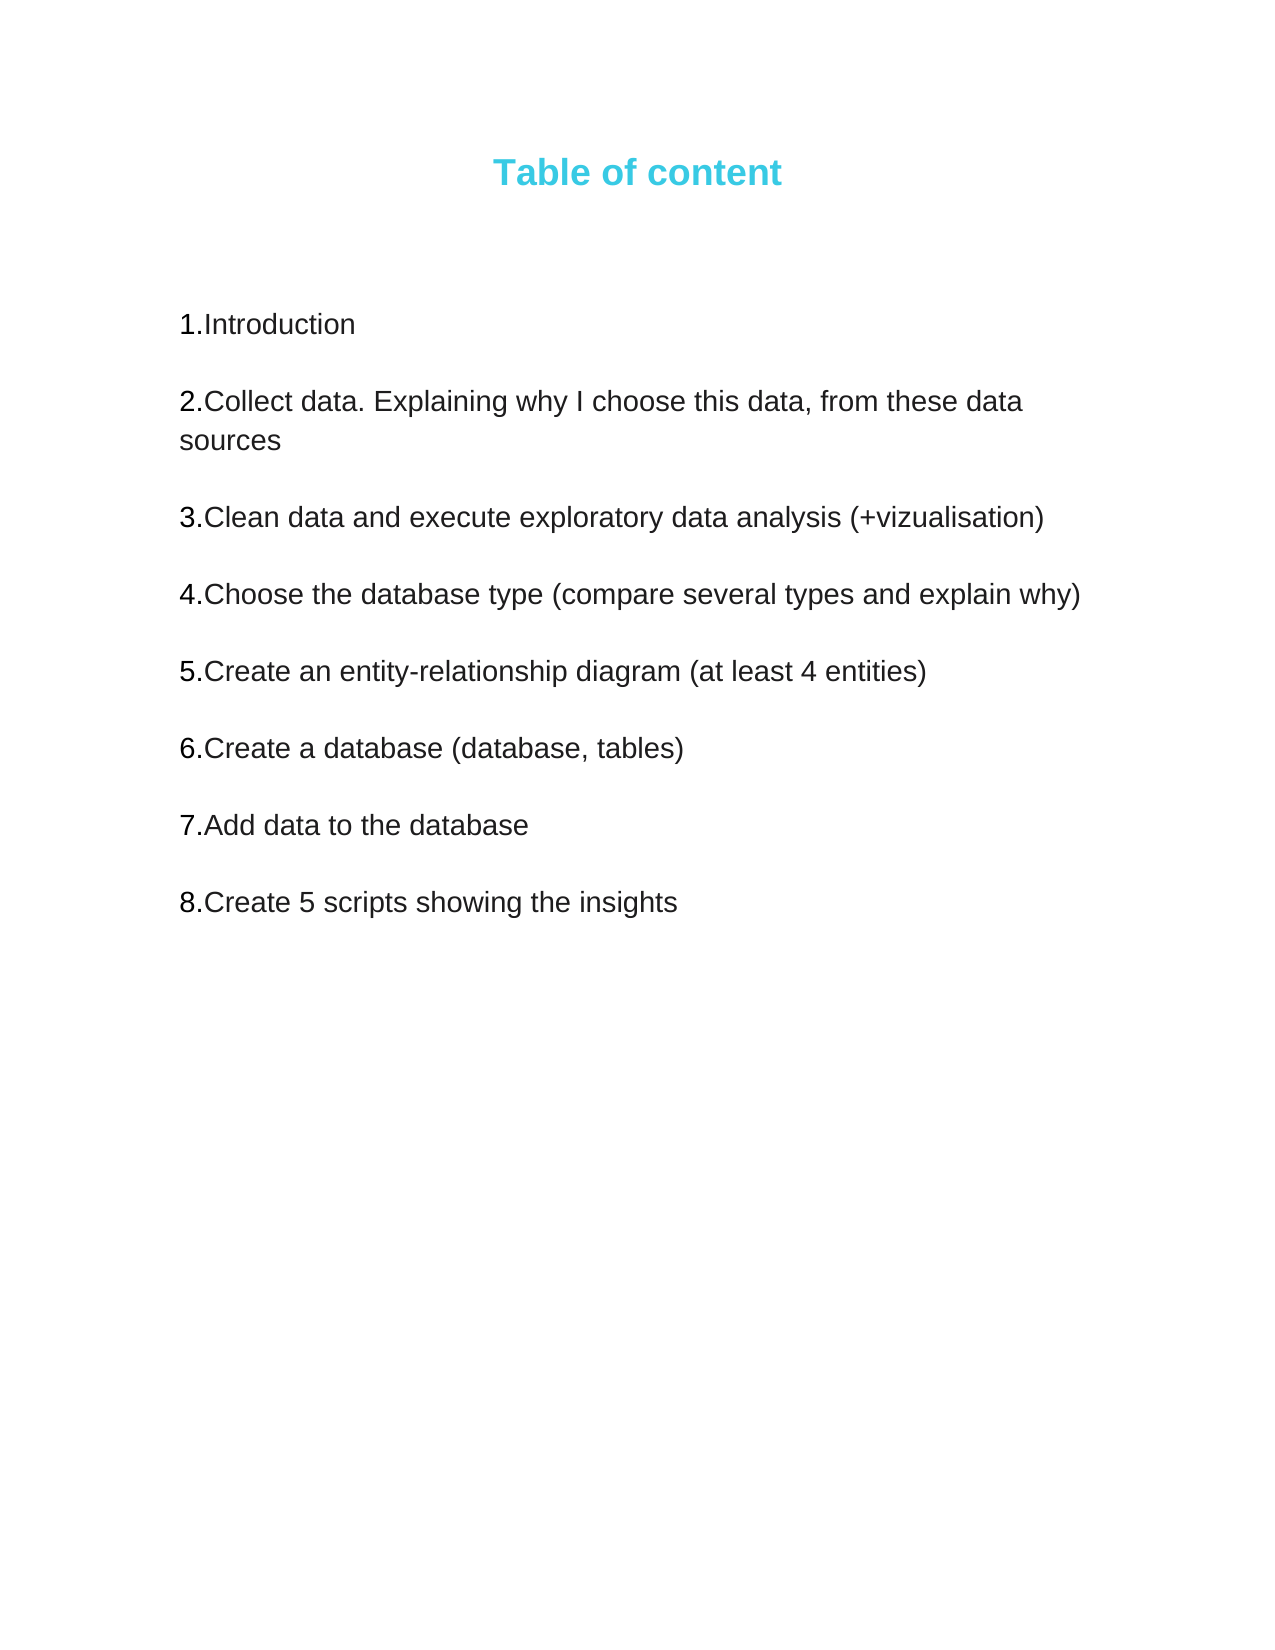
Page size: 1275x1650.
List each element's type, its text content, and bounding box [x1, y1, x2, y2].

list Introduction [179, 307, 1125, 341]
text Table of content [150, 150, 1125, 193]
list Create 5 scripts showing the insights [179, 885, 1125, 919]
list Add data to the database [179, 808, 1125, 842]
list Clean data and execute exploratory data analysis (+vizualisation) [179, 500, 1125, 533]
list Collect data. Explaining why I choose this data, from these data sources [179, 384, 1125, 456]
list Create an entity-relationship diagram (at least 4 entities) [179, 654, 1125, 688]
list Choose the database type (compare several types and explain why) [179, 577, 1125, 611]
list Create a database (database, tables) [179, 731, 1125, 765]
